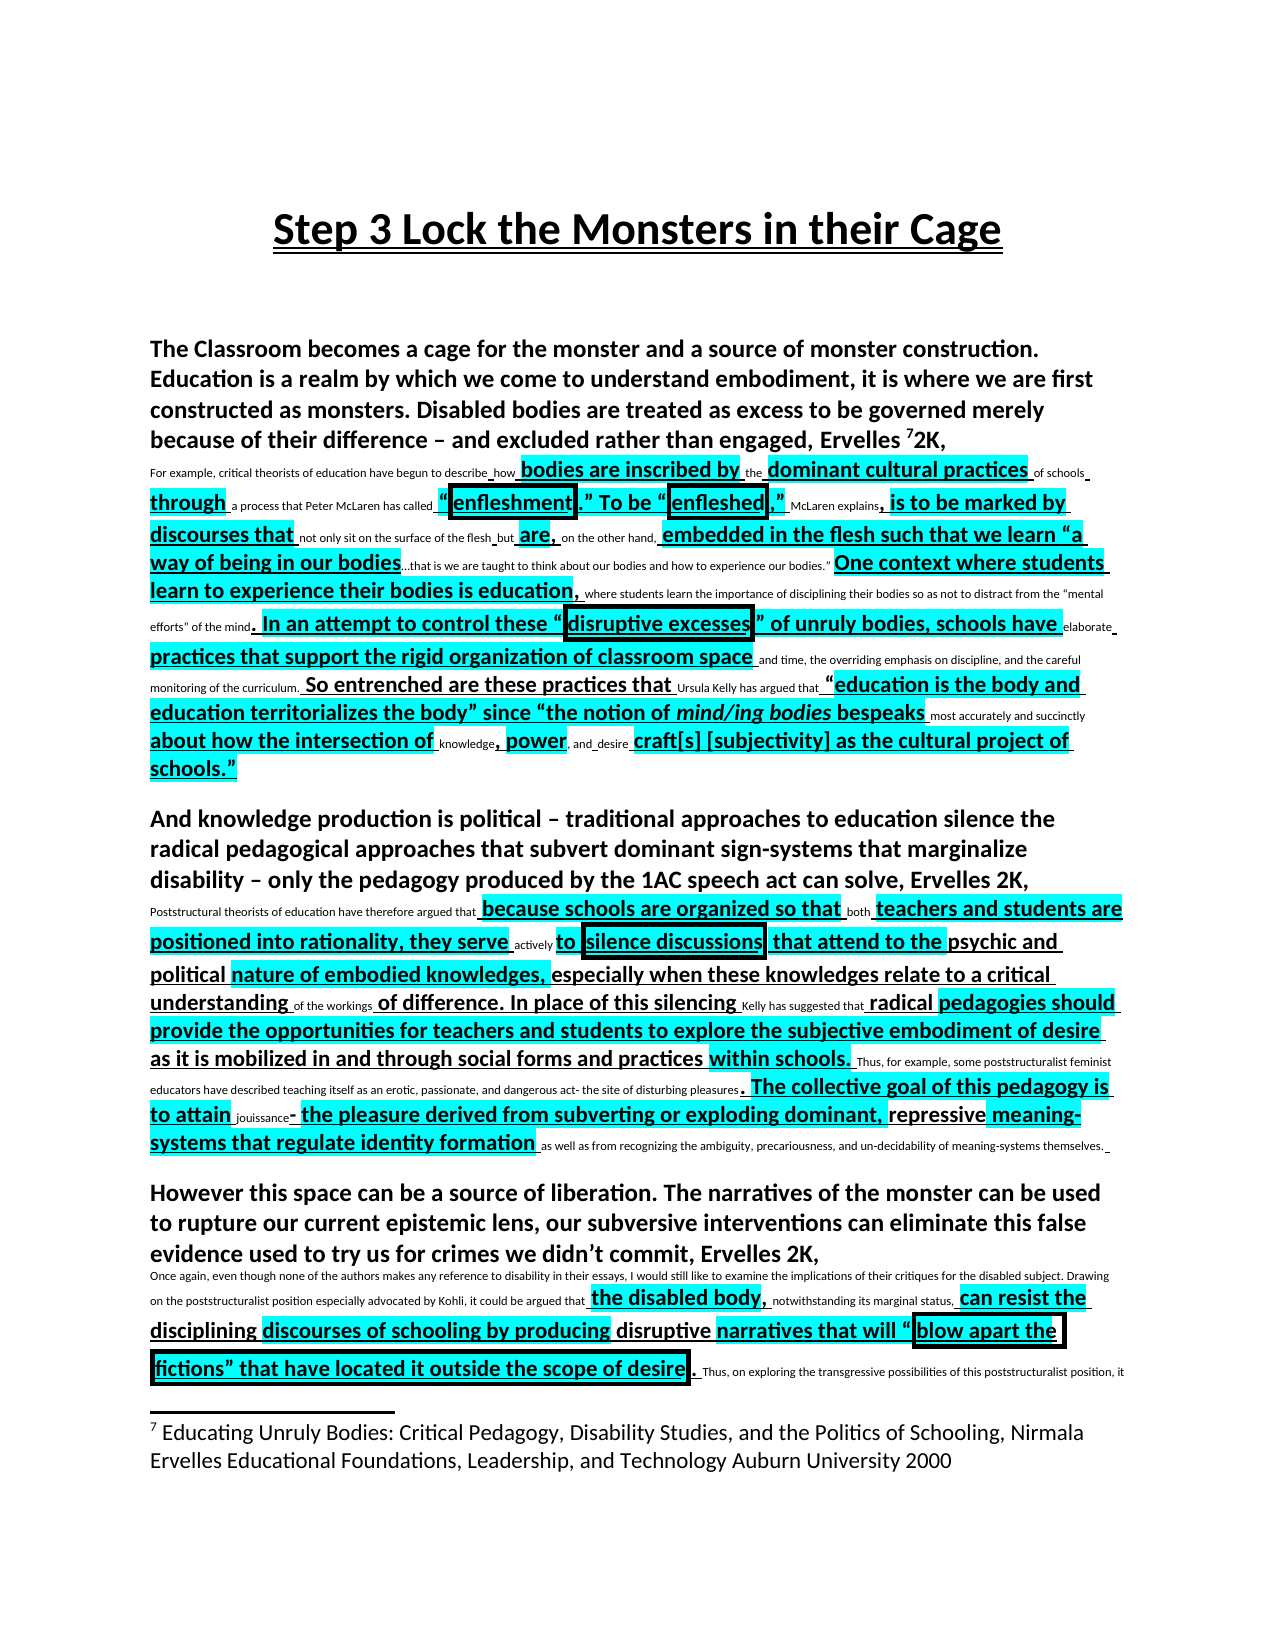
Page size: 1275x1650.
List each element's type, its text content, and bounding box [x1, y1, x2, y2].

subtitle The Classroom becomes a cage for the monster and a source of monster construction. Education is a realm by which we come to understand embodiment, it is where we are first constructed as monsters. Disabled bodies are treated as excess to be governed merely because of their difference – and excluded rather than engaged, Ervelles 2K, [150, 333, 1125, 455]
text For example, critical theorists of education have begun to describe how bodies are inscribed by the dominant cultural practices of schools through a process that Peter McLaren has called “enfleshment.” To be “enfleshed,” McLaren explains, is to be marked by discourses that not only sit on the surface of the flesh but are, on the other hand, embedded in the flesh such that we learn “a way of being in our bodies…that is we are taught to think about our bodies and how to experience our bodies.” One context where students learn to experience their bodies is education, where students learn the importance of disciplining their bodies so as not to distract from the “mental efforts” of the mind. In an attempt to control these “disruptive excesses” of unruly bodies, schools have elaborate practices that support the rigid organization of classroom space and time, the overriding emphasis on discipline, and the careful monitoring of the curriculum. So entrenched are these practices that Ursula Kelly has argued that “education is the body and education territorializes the body” since “the notion of mind/ing bodies bespeaks most accurately and succinctly about how the intersection of knowledge, power, and desire craft[s] [subjectivity] as the cultural project of schools.” [150, 455, 1125, 782]
subtitle And knowledge production is political – traditional approaches to education silence the radical pedagogical approaches that subvert dominant sign-systems that marginalize disability – only the pedagogy produced by the 1AC speech act can solve, Ervelles 2K, [150, 803, 1125, 894]
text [150, 1268, 1125, 1386]
text Poststructural theorists of education have therefore argued that because schools are organized so that both teachers and students are positioned into rationality, they serve actively to silence discussions that attend to the psychic and political nature of embodied knowledges, especially when these knowledges relate to a critical understanding of the workings of difference. In place of this silencing Kelly has suggested that radical pedagogies should provide the opportunities for teachers and students to explore the subjective embodiment of desire as it is mobilized in and through social forms and practices within schools. Thus, for example, some poststructuralist feminist educators have described teaching itself as an erotic, passionate, and dangerous act- the site of disturbing pleasures. The collective goal of this pedagogy is to attain jouissance- the pleasure derived from subverting or exploding dominant, repressive meaning-systems that regulate identity formation as well as from recognizing the ambiguity, precariousness, and un-decidability of meaning-systems themselves. [150, 894, 1125, 1156]
subtitle Step 3 Lock the Monsters in their Cage [150, 200, 1125, 256]
subtitle However this space can be a source of liberation. The narratives of the monster can be used to rupture our current epistemic lens, our subversive interventions can eliminate this false evidence used to try us for crimes we didn’t commit, Ervelles 2K, [150, 1177, 1125, 1268]
